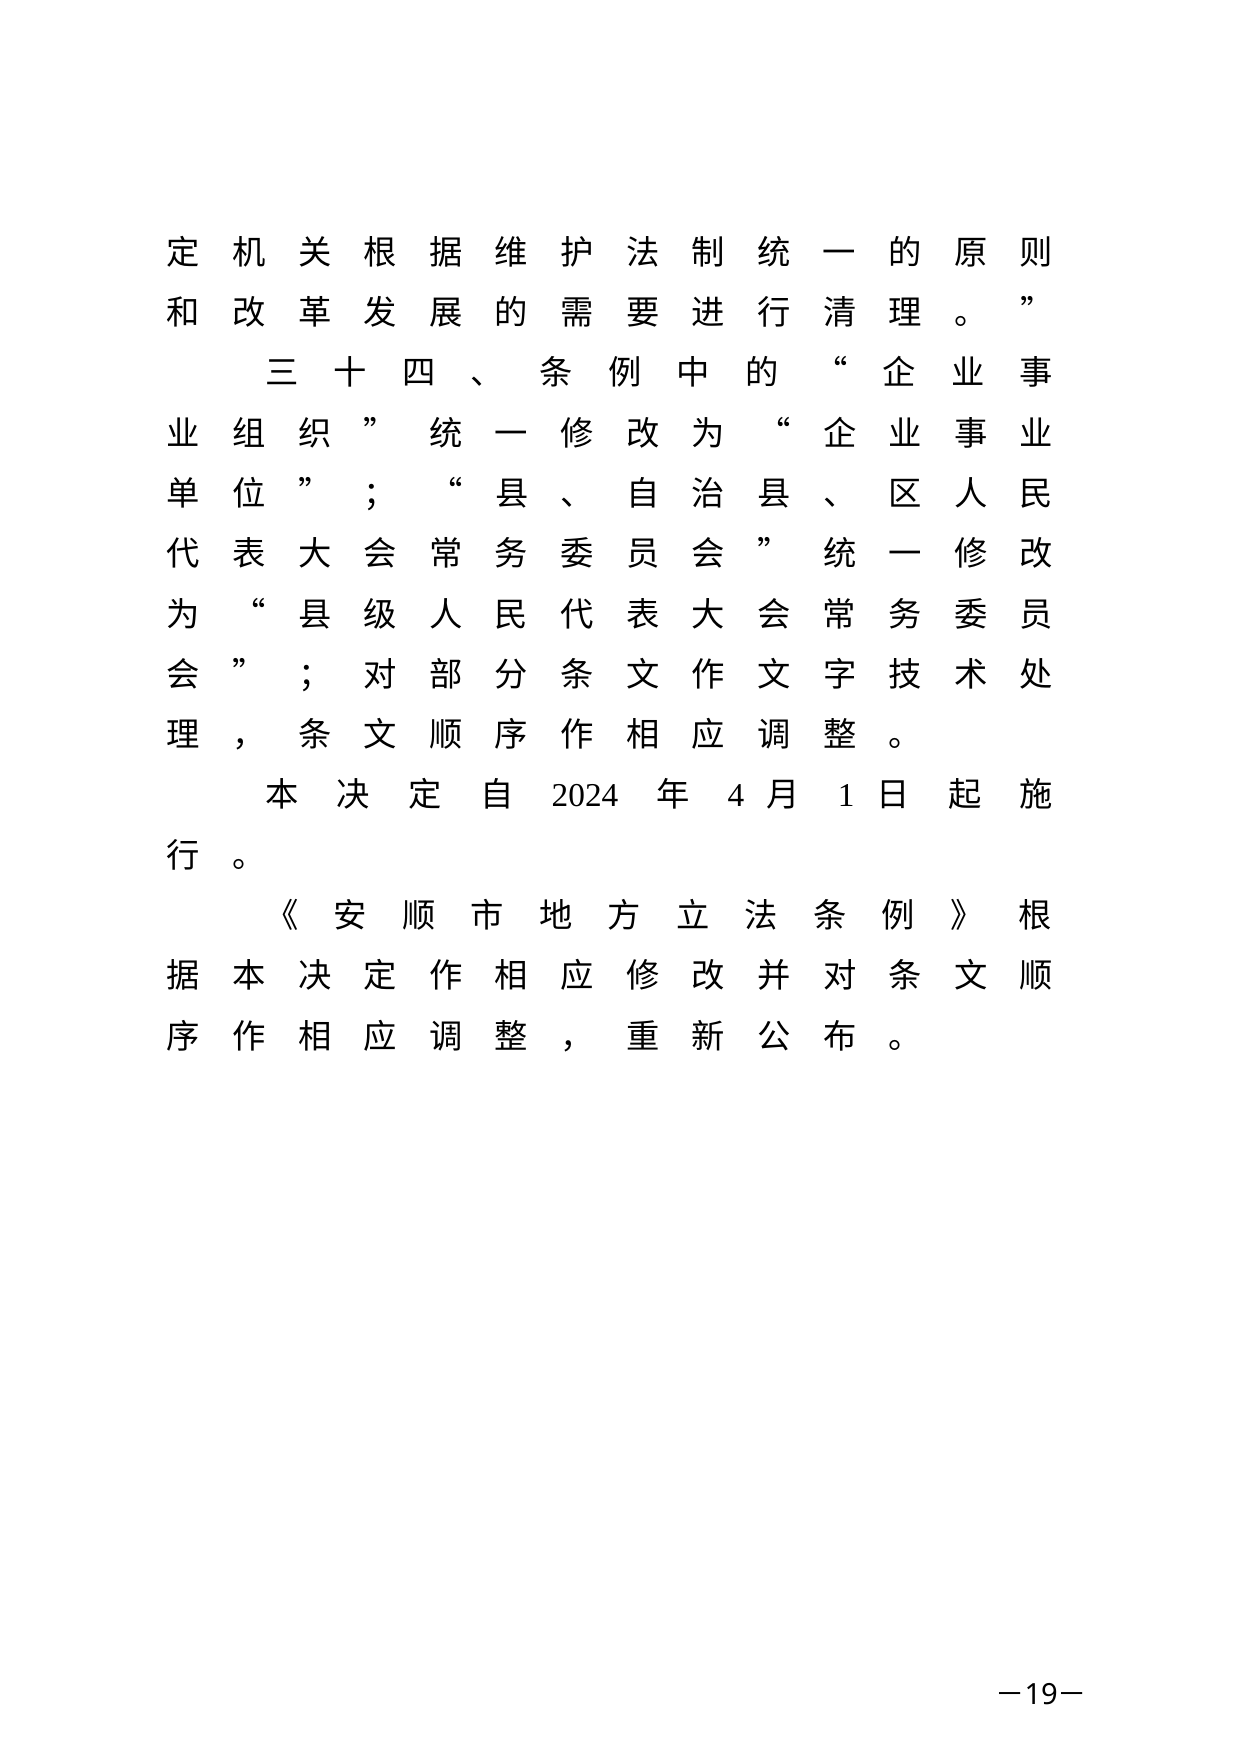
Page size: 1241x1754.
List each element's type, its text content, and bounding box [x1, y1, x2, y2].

text 三十四、条例中的“企业事业组织”统一修改为“企业事业单位”；“县、自治县、区人民代表大会常务委员会”统一修改为“县级人民代表大会常务委员会”；对部分条文作文字技术处理，条文顺序作相应调整。 [167, 340, 1085, 762]
text 本决定自2024年4月1日起施行。 [167, 762, 1085, 883]
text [167, 219, 1085, 340]
text 《安顺市地方立法条例》根据本决定作相应修改并对条文顺序作相应调整，重新公布。 [167, 883, 1085, 1064]
